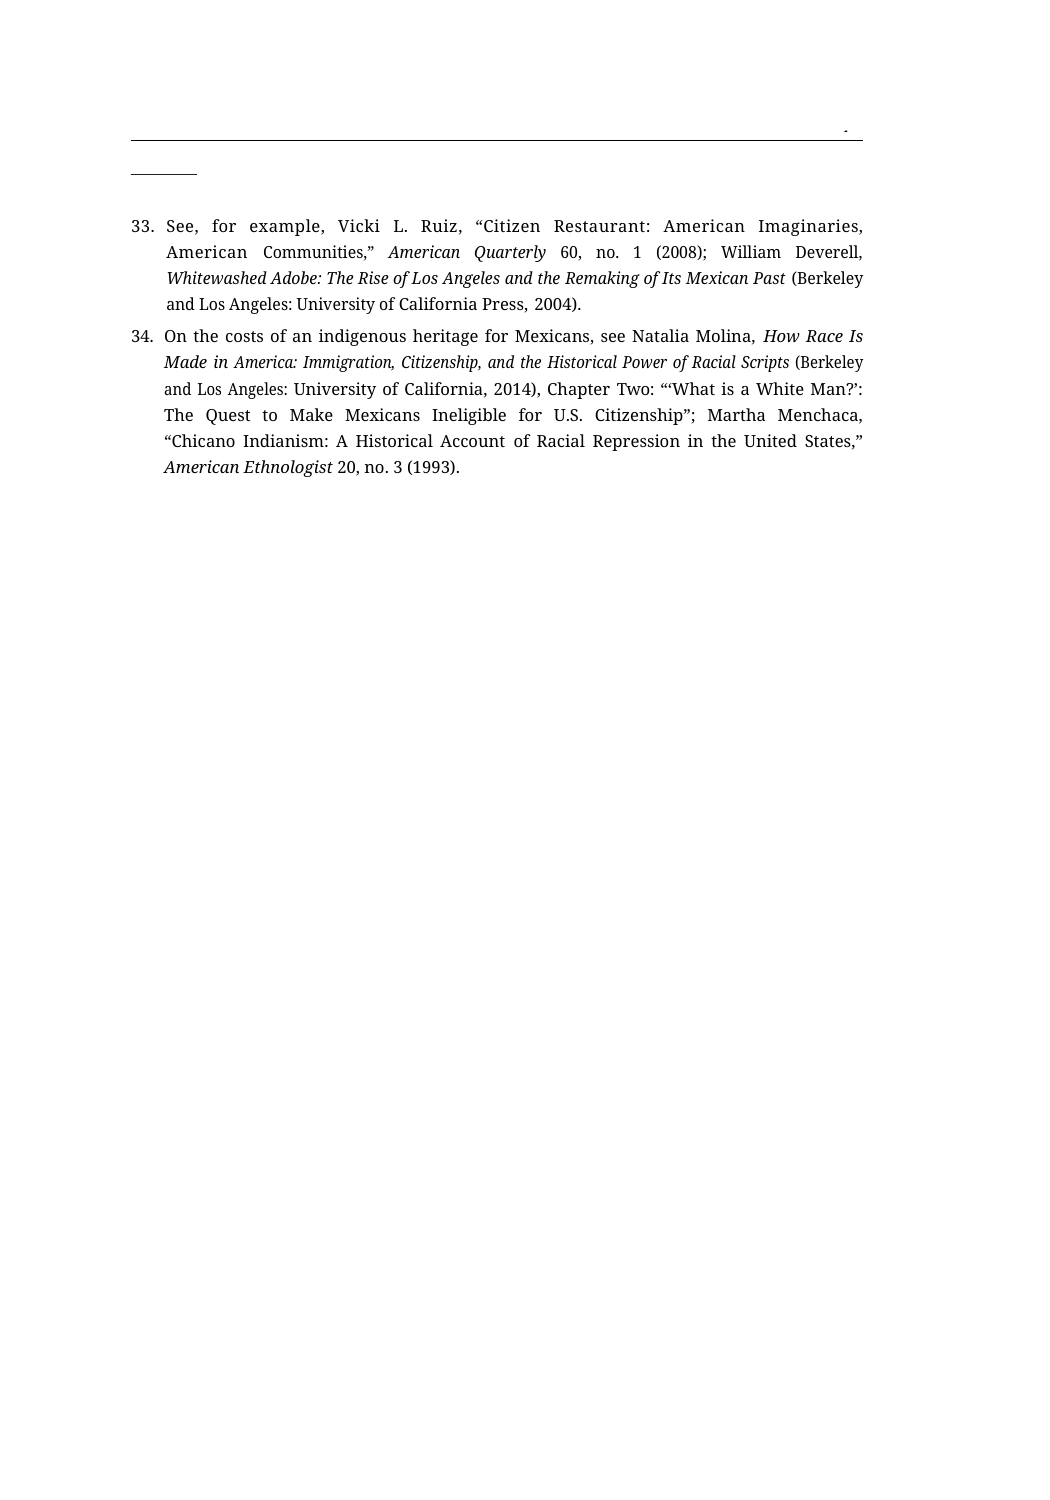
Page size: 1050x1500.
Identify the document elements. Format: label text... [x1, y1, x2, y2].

list On the costs of an indigenous heritage for Mexicans, see Natalia Molina, How Race Is Made in America: Immigration, Citizenship, and the Historical Power of Racial Scripts (Berkeley and Los Angeles: University of California, 2014), Chapter Two: “‘What is a White Man?’: The Quest to Make Mexicans Ineligible for U.S. Citizenship”; Martha Menchaca, “Chicano Indianism: A Historical Account of Racial Repression in the United States,” American Ethnologist 20, no. 3 (1993). [131, 325, 863, 478]
list See, for example, Vicki L. Ruiz, “Citizen Restaurant: American Imaginaries, American Communities,” American Quarterly 60, no. 1 (2008); William Deverell, Whitewashed Adobe: The Rise of Los Angeles and the Remaking of Its Mexican Past (Berkeley and Los Angeles: University of California Press, 2004). [131, 214, 863, 315]
